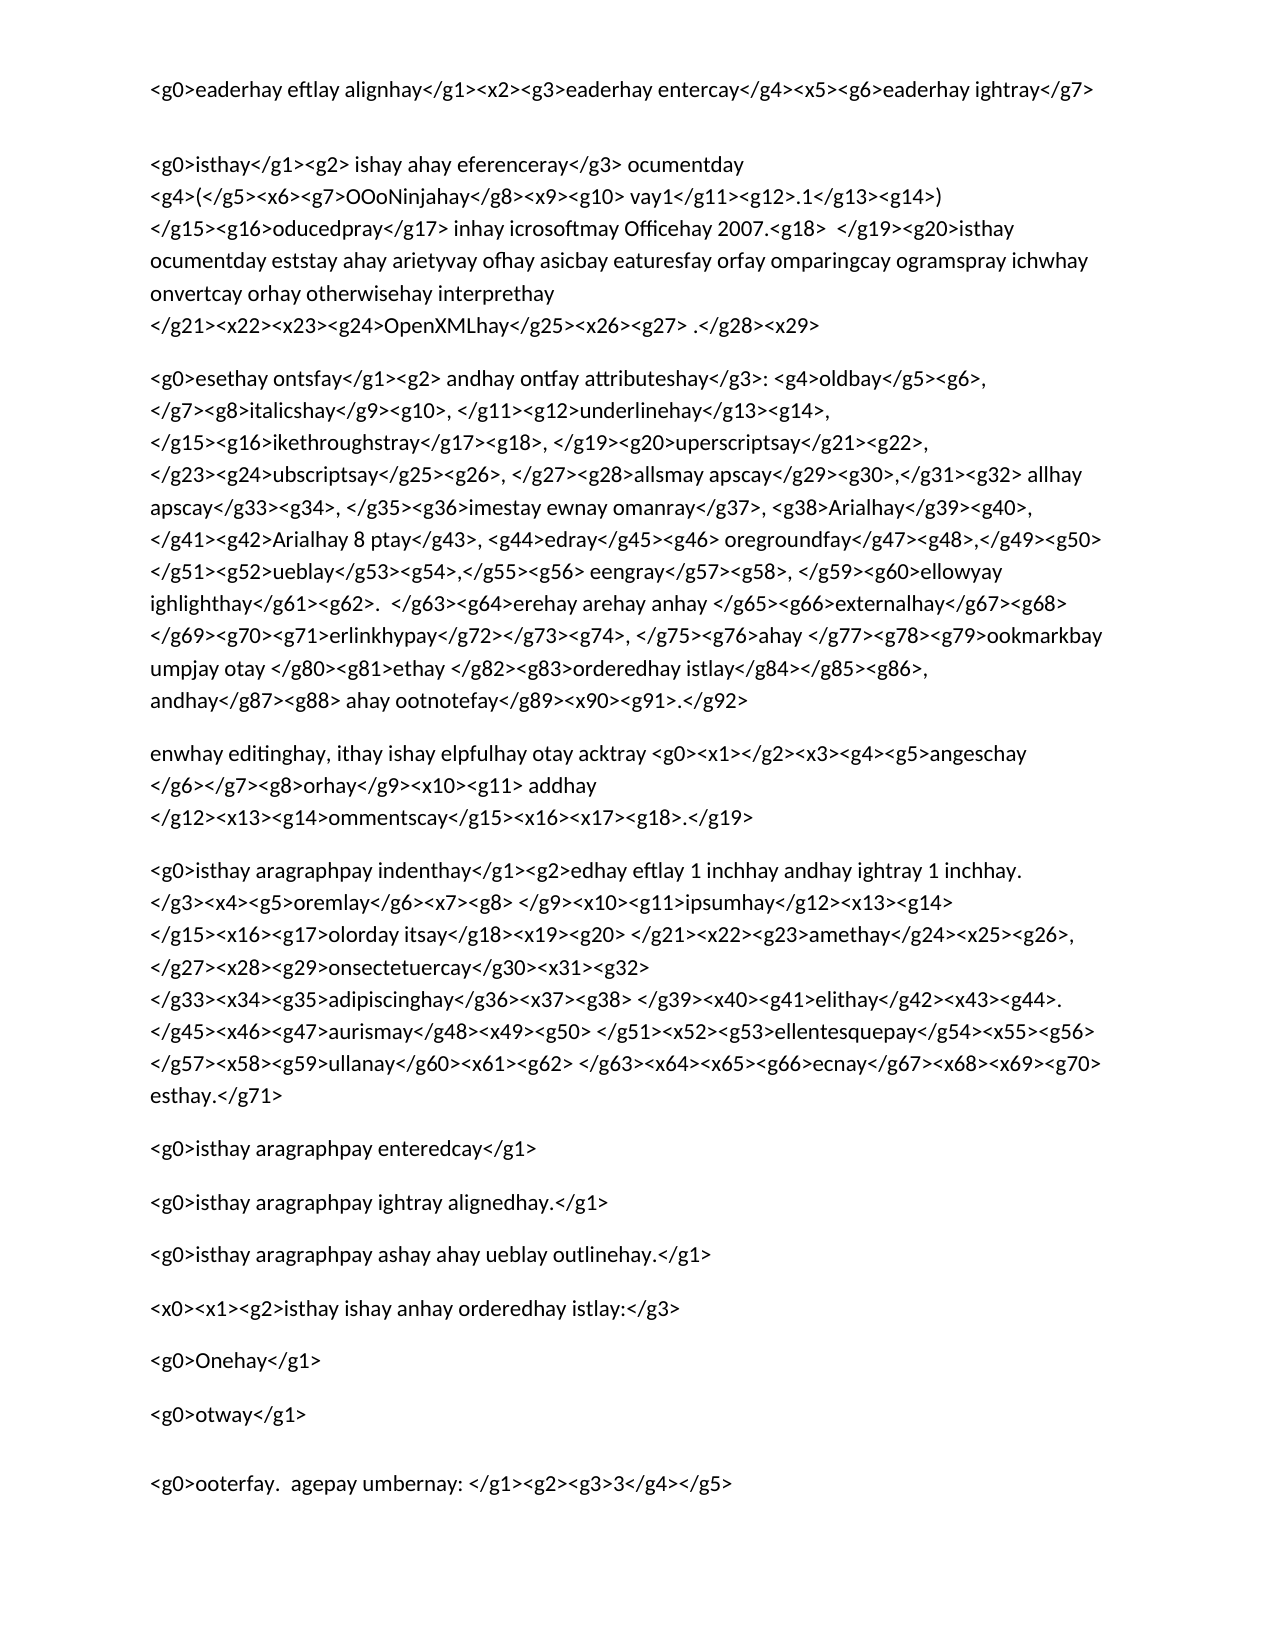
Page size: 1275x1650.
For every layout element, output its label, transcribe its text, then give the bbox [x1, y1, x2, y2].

text <g0>otway</g1> [150, 1400, 1125, 1428]
text <g0>esethay ontsfay</g1><g2> andhay ontfay attributeshay</g3>: <g4>oldbay</g5><g6>, </g7><g8>italicshay</g9><g10>, </g11><g12>underlinehay</g13><g14>, </g15><g16>ikethroughstray</g17><g18>, </g19><g20>uperscriptsay</g21><g22>, </g23><g24>ubscriptsay</g25><g26>, </g27><g28>allsmay apscay</g29><g30>,</g31><g32> allhay apscay</g33><g34>, </g35><g36>imestay ewnay omanray</g37>, <g38>Arialhay</g39><g40>, </g41><g42>Arialhay 8 ptay</g43>, <g44>edray</g45><g46> oregroundfay</g47><g48>,</g49><g50> </g51><g52>ueblay</g53><g54>,</g55><g56> eengray</g57><g58>, </g59><g60>ellowyay ighlighthay</g61><g62>. </g63><g64>erehay arehay anhay </g65><g66>externalhay</g67><g68> </g69><g70><g71>erlinkhypay</g72></g73><g74>, </g75><g76>ahay </g77><g78><g79>ookmarkbay umpjay otay </g80><g81>ethay </g82><g83>orderedhay istlay</g84></g85><g86>, andhay</g87><g88> ahay ootnotefay</g89><x90><g91>.</g92> [150, 364, 1125, 714]
text <g0>isthay</g1><g2> ishay ahay eferenceray</g3> ocumentday <g4>(</g5><x6><g7>OOoNinjahay</g8><x9><g10> vay1</g11><g12>.1</g13><g14>) </g15><g16>oducedpray</g17> inhay icrosoftmay Officehay 2007.<g18> </g19><g20>isthay ocumentday eststay ahay arietyvay ofhay asicbay eaturesfay orfay omparingcay ogramspray ichwhay onvertcay orhay otherwisehay interprethay </g21><x22><x23><g24>OpenXMLhay</g25><x26><g27> .</g28><x29> [150, 150, 1125, 339]
text <g0>Onehay</g1> [150, 1347, 1125, 1375]
text <g0>isthay aragraphpay indenthay</g1><g2>edhay eftlay 1 inchhay andhay ightray 1 inchhay. </g3><x4><g5>oremlay</g6><x7><g8> </g9><x10><g11>ipsumhay</g12><x13><g14> </g15><x16><g17>olorday itsay</g18><x19><g20> </g21><x22><g23>amethay</g24><x25><g26>, </g27><x28><g29>onsectetuercay</g30><x31><g32> </g33><x34><g35>adipiscinghay</g36><x37><g38> </g39><x40><g41>elithay</g42><x43><g44>. </g45><x46><g47>aurismay</g48><x49><g50> </g51><x52><g53>ellentesquepay</g54><x55><g56> </g57><x58><g59>ullanay</g60><x61><g62> </g63><x64><x65><g66>ecnay</g67><x68><x69><g70> esthay.</g71> [150, 856, 1125, 1109]
text enwhay editinghay, ithay ishay elpfulhay otay acktray <g0><x1></g2><x3><g4><g5>angeschay </g6></g7><g8>orhay</g9><x10><g11> addhay </g12><x13><g14>ommentscay</g15><x16><x17><g18>.</g19> [150, 739, 1125, 831]
text <g0>isthay aragraphpay enteredcay</g1> [150, 1134, 1125, 1163]
text <g0>isthay aragraphpay ightray alignedhay.</g1> [150, 1188, 1125, 1216]
text <x0><x1><g2>isthay ishay anhay orderedhay istlay:</g3> [150, 1294, 1125, 1322]
text <g0>isthay aragraphpay ashay ahay ueblay outlinehay.</g1> [150, 1241, 1125, 1269]
